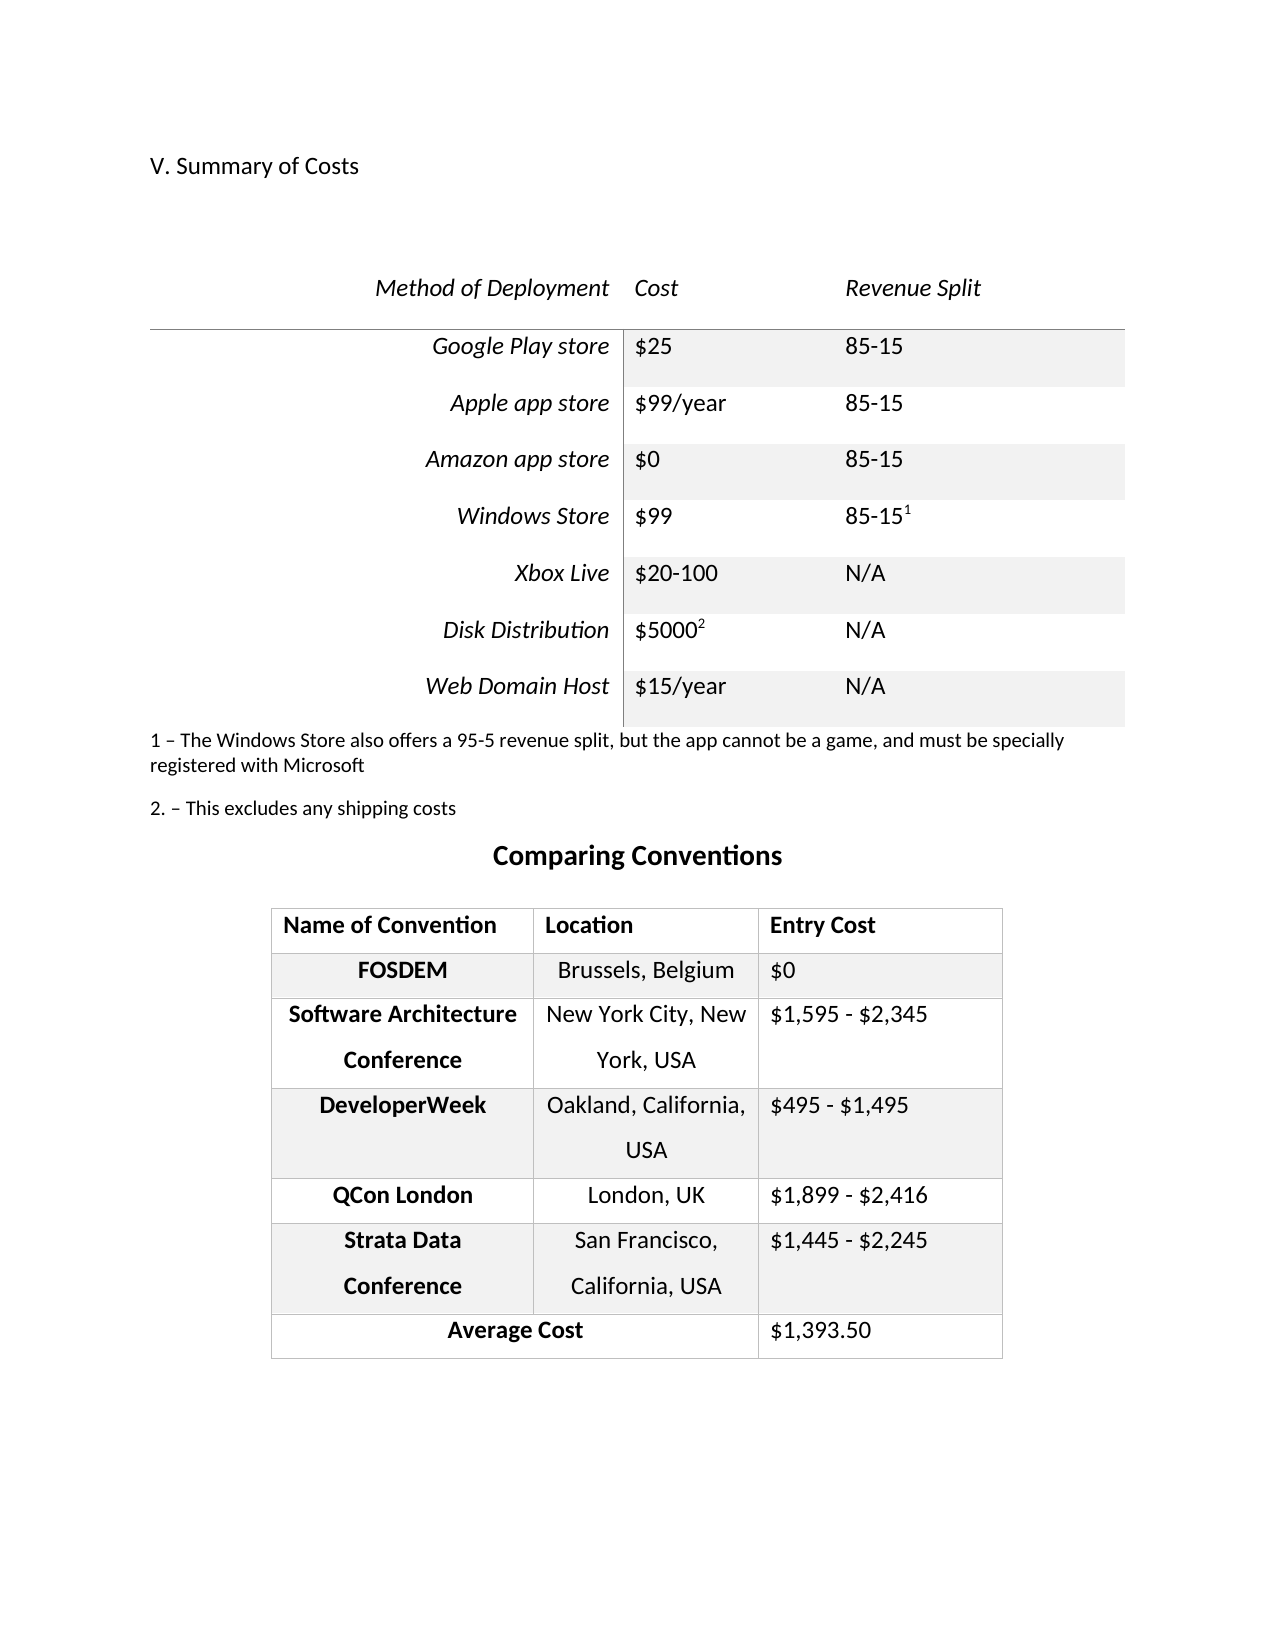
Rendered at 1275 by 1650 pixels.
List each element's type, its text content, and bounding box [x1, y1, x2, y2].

table_cell Software Architecture Conference [272, 999, 533, 1088]
table_cell London, UK [534, 1179, 758, 1223]
table_header Name of Convention [272, 909, 533, 953]
table_cell Xbox Live [150, 557, 623, 614]
table_cell DeveloperWeek [272, 1089, 533, 1178]
table_cell $99/year [624, 387, 834, 443]
table_cell $0 [759, 954, 1002, 997]
table_cell $1,595 - $2,345 [759, 999, 1002, 1088]
text Comparing Conventions [150, 837, 1125, 872]
table_cell $50002 [624, 614, 834, 671]
table_cell Amazon app store [150, 444, 623, 500]
table_cell $0 [624, 444, 834, 500]
table_cell 85-15 [834, 444, 1125, 500]
table_cell Disk Distribution [150, 614, 623, 671]
table_cell $495 - $1,495 [759, 1089, 1002, 1178]
table_header Method of Deployment [150, 272, 623, 329]
table_cell Average Cost [272, 1315, 758, 1358]
table_cell Web Domain Host [150, 671, 623, 727]
table_cell FOSDEM [272, 954, 533, 997]
table_cell Brussels, Belgium [534, 954, 758, 997]
table_header Entry Cost [759, 909, 1002, 953]
table_cell 85-15 [834, 387, 1125, 443]
table_cell $1,445 - $2,245 [759, 1224, 1002, 1313]
table_header Location [534, 909, 758, 953]
table_cell $15/year [624, 671, 834, 727]
table_cell 85-151 [834, 500, 1125, 557]
table_cell Google Play store [150, 330, 623, 387]
table_cell Apple app store [150, 387, 623, 443]
table_cell $20-100 [624, 557, 834, 614]
table_cell N/A [834, 557, 1125, 614]
table_cell QCon London [272, 1179, 533, 1223]
table_cell $25 [624, 330, 834, 387]
text V. Summary of Costs [150, 150, 1125, 181]
table_cell Strata Data Conference [272, 1224, 533, 1313]
table_cell N/A [834, 671, 1125, 727]
table_cell $1,899 - $2,416 [759, 1179, 1002, 1223]
table_cell Windows Store [150, 500, 623, 557]
table_cell 85-15 [834, 330, 1125, 387]
table_cell $99 [624, 500, 834, 557]
table_cell $1,393.50 [759, 1315, 1002, 1358]
text 2. – This excludes any shipping costs [150, 795, 1125, 820]
table_cell New York City, New York, USA [534, 999, 758, 1088]
text 1 – The Windows Store also offers a 95-5 revenue split, but the app cannot be a game, and must be specially registered with Microsoft [150, 727, 1125, 778]
table_header Revenue Split [834, 272, 1125, 329]
table_header Cost [623, 272, 834, 329]
table_cell Oakland, California, USA [534, 1089, 758, 1178]
table_cell N/A [834, 614, 1125, 671]
table_cell San Francisco, California, USA [534, 1224, 758, 1313]
